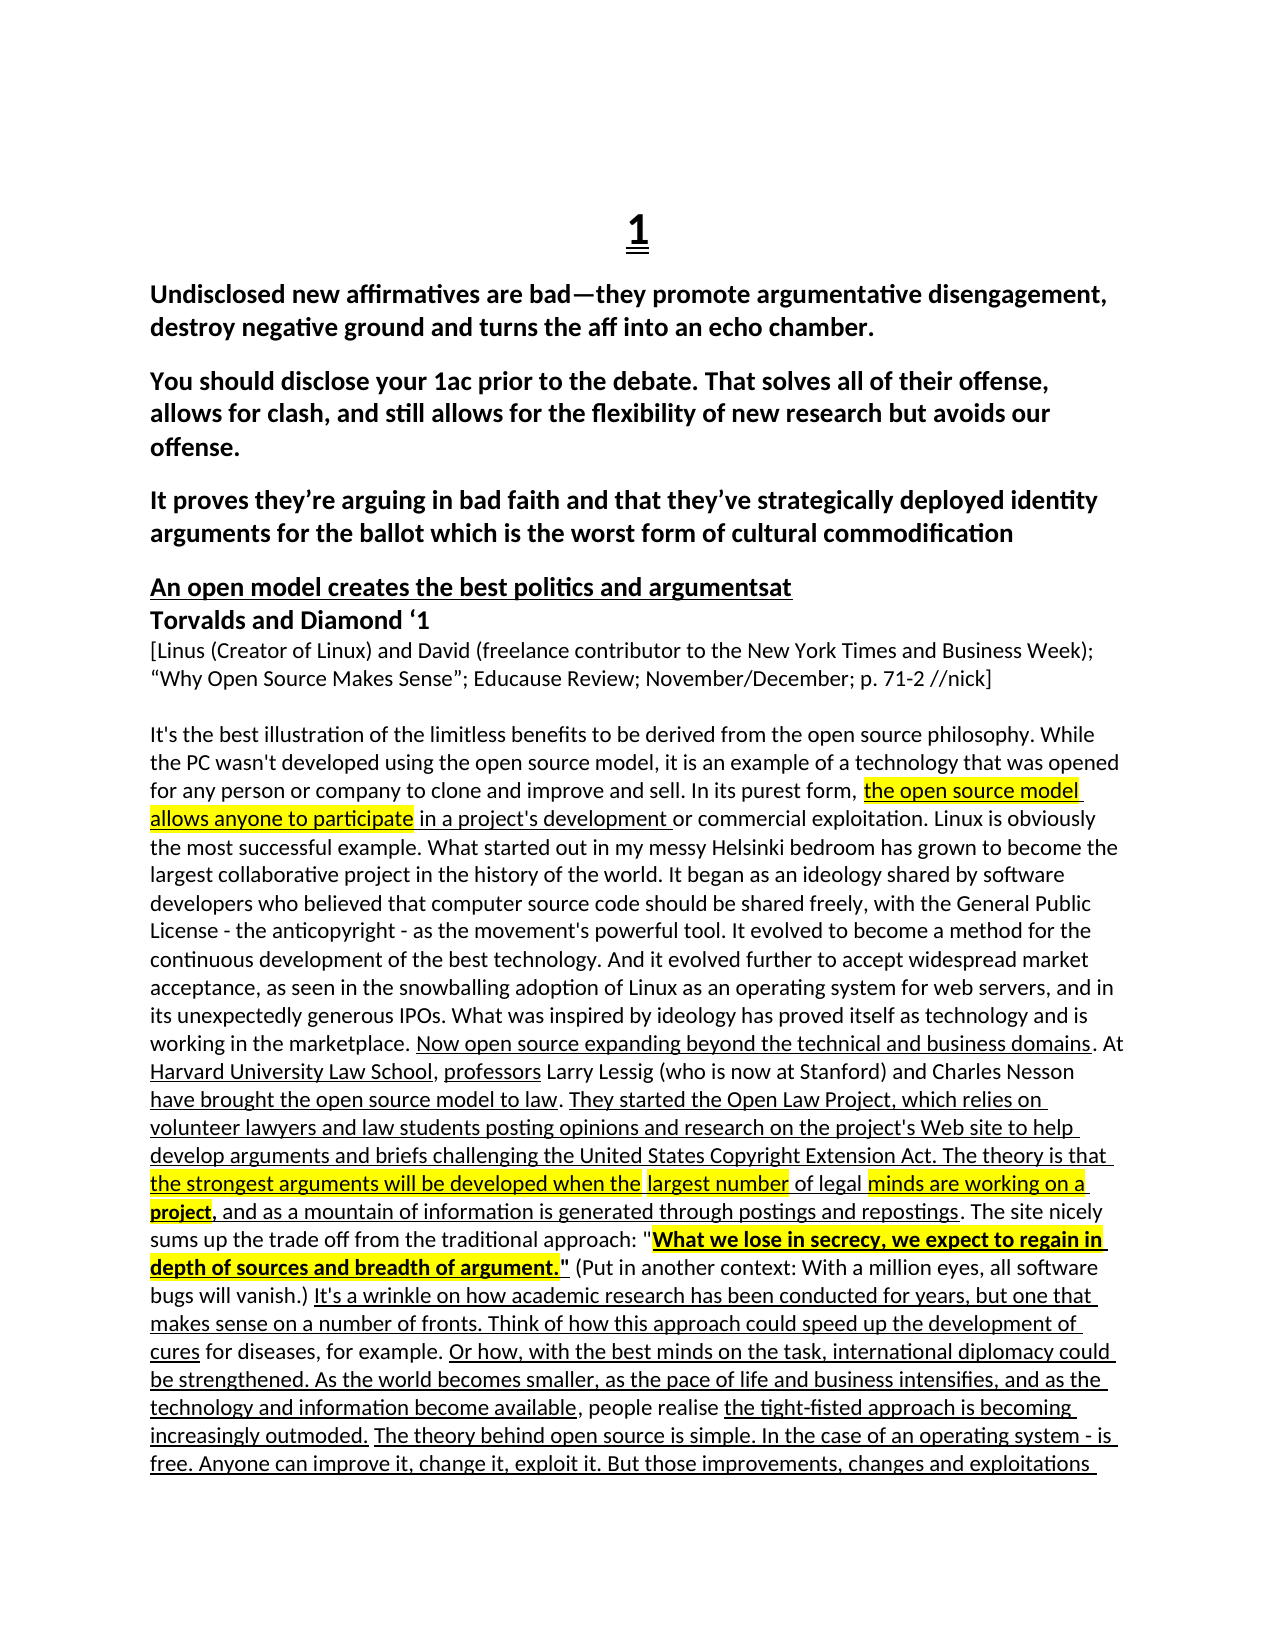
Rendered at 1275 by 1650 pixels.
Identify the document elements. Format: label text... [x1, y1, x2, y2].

subtitle It proves they’re arguing in bad faith and that they’ve strategically deployed identity arguments for the ballot which is the worst form of cultural commodification [150, 483, 1125, 549]
subtitle Undisclosed new affirmatives are bad—they promote argumentative disengagement, destroy negative ground and turns the aff into an echo chamber. [150, 277, 1125, 343]
subtitle An open model creates the best politics and argumentsat [150, 570, 1125, 603]
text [150, 692, 1125, 1477]
subtitle You should disclose your 1ac prior to the debate. That solves all of their offense, allows for clash, and still allows for the flexibility of new research but avoids our offense. [150, 364, 1125, 463]
text Torvalds and Diamond ‘1 [150, 603, 1125, 636]
subtitle 1 [150, 200, 1125, 256]
text [Linus (Creator of Linux) and David (freelance contributor to the New York Times and Business Week); “Why Open Source Makes Sense”; Educause Review; November/December; p. 71-2 //nick] [150, 636, 1125, 692]
